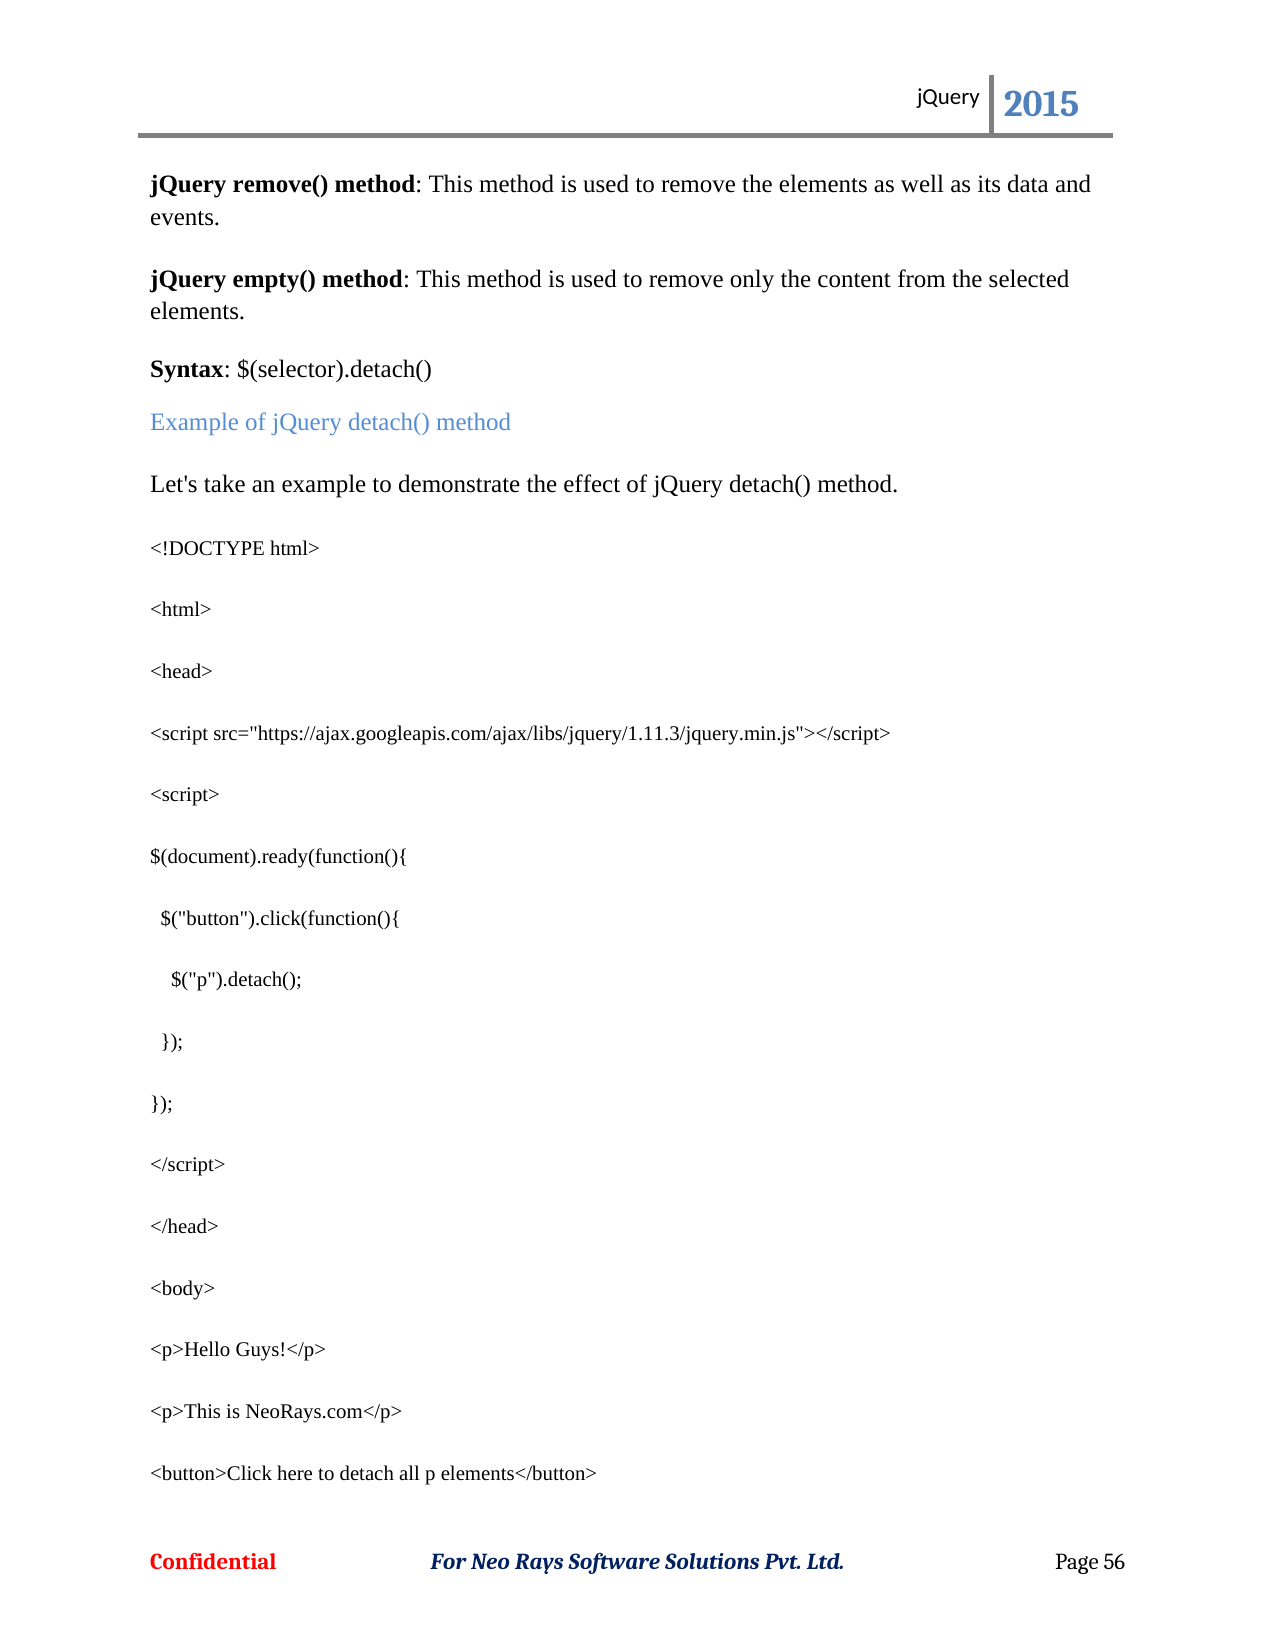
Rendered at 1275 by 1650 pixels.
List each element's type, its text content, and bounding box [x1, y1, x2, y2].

text }); [150, 1020, 1125, 1053]
subtitle Example of jQuery detach() method [150, 404, 1125, 436]
text <html> [150, 589, 1125, 621]
text jQuery empty() method: This method is used to remove only the content from the selected elements. [150, 260, 1125, 325]
text Let's take an example to demonstrate the effect of jQuery detach() method. [150, 465, 1125, 498]
text <p>This is NeoRays.com</p> [150, 1390, 1125, 1423]
text $("button").click(function(){ [150, 897, 1125, 929]
text <script> [150, 774, 1125, 806]
text </script> [150, 1144, 1125, 1176]
text <!DOCTYPE html> [150, 527, 1125, 559]
text Syntax: $(selector).detach() [150, 354, 1125, 383]
text </head> [150, 1205, 1125, 1238]
text <script src="https://ajax.googleapis.com/ajax/libs/jquery/1.11.3/jquery.min.js"></script> [150, 712, 1125, 744]
text <button>Click here to detach all p elements</button> [150, 1452, 1125, 1484]
text <p>Hello Guys!</p> [150, 1329, 1125, 1361]
text <body> [150, 1267, 1125, 1299]
text <head> [150, 650, 1125, 683]
text $(document).ready(function(){ [150, 835, 1125, 868]
text jQuery remove() method: This method is used to remove the elements as well as its data and events. [150, 166, 1125, 231]
text $("p").detach(); [150, 959, 1125, 991]
text }); [150, 1082, 1125, 1114]
